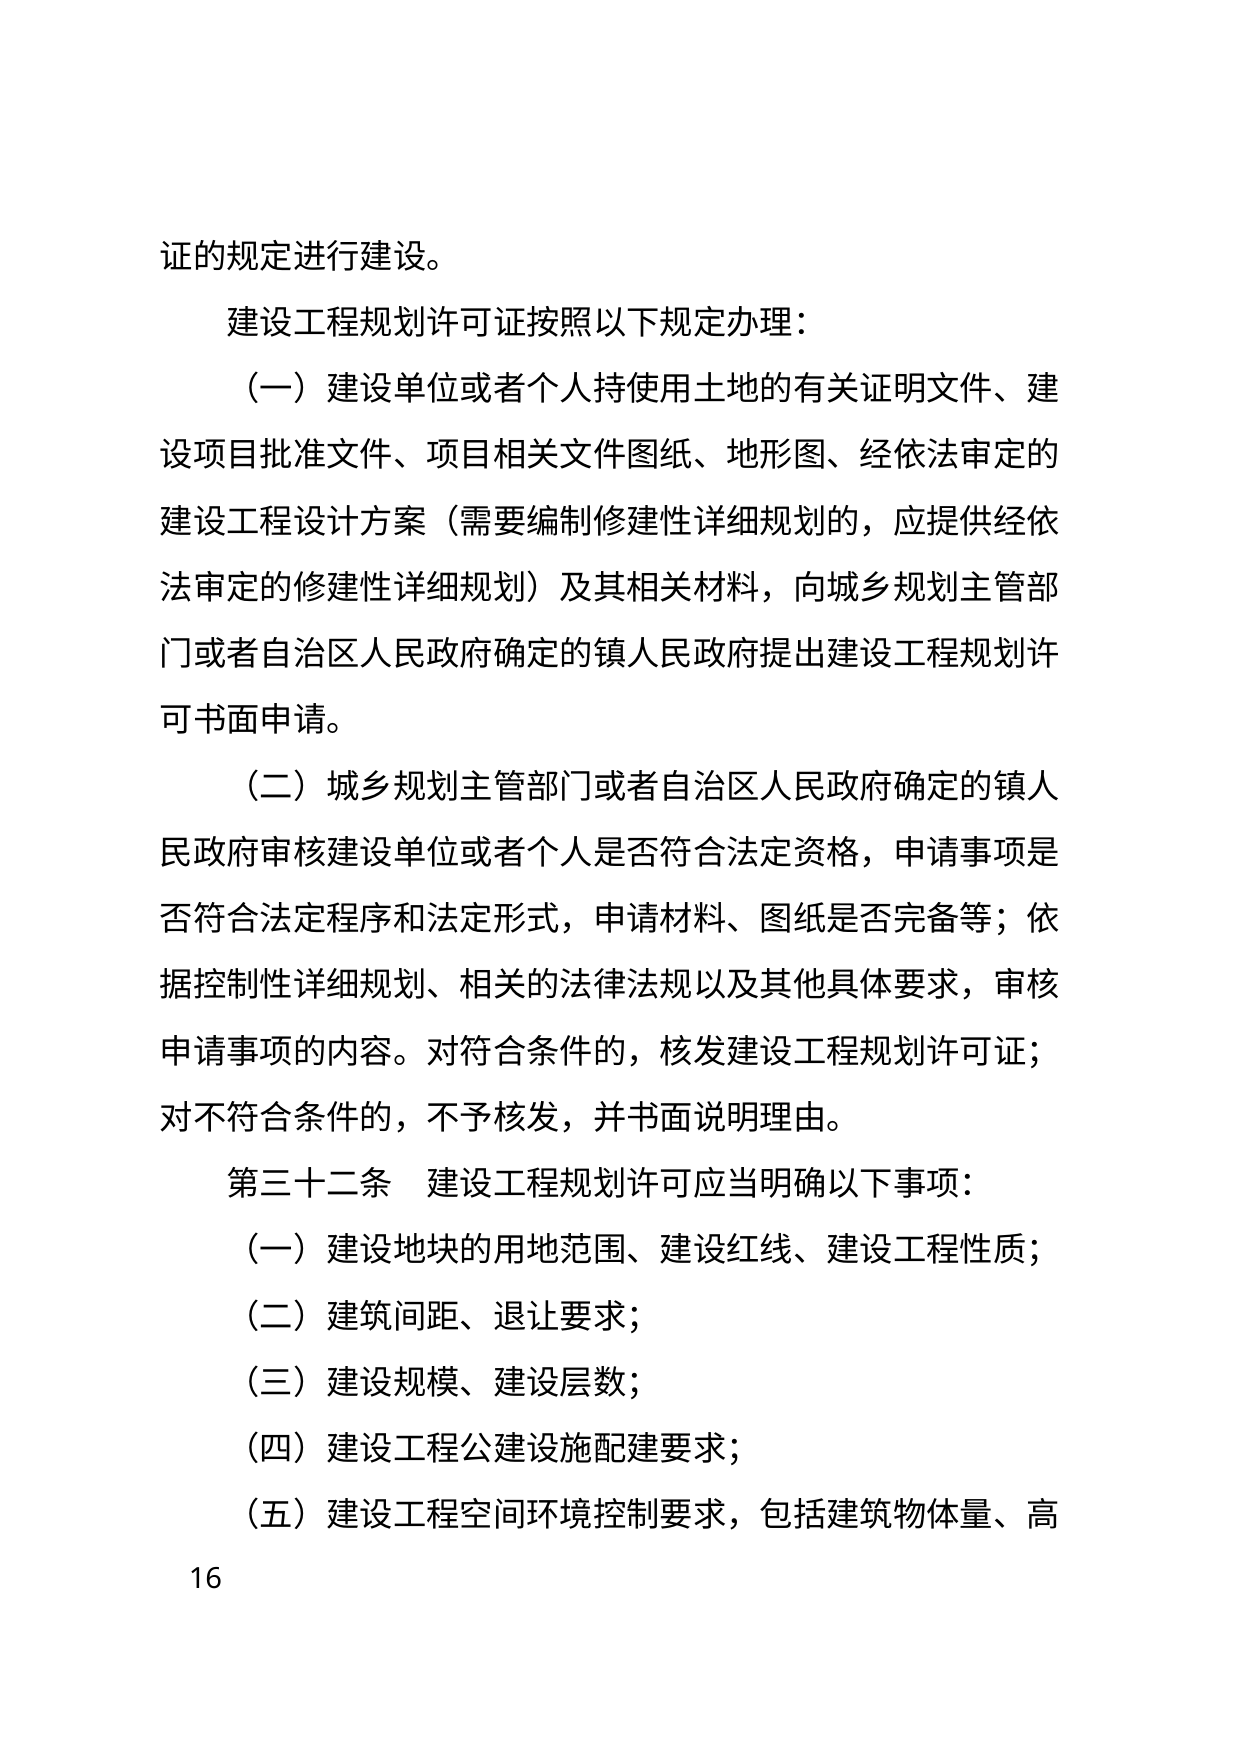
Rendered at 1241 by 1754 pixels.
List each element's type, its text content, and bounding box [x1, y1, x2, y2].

text （一）建设地块的用地范围、建设红线、建设工程性质； [159, 1214, 1081, 1280]
text 第三十二条 建设工程规划许可应当明确以下事项： [159, 1148, 1081, 1214]
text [159, 1479, 1081, 1545]
text （四）建设工程公建设施配建要求； [159, 1413, 1081, 1479]
text 建设工程规划许可证按照以下规定办理： [159, 287, 1081, 353]
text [159, 220, 1081, 287]
text （三）建设规模、建设层数； [159, 1347, 1081, 1413]
text （一）建设单位或者个人持使用土地的有关证明文件、建设项目批准文件、项目相关文件图纸、地形图、经依法审定的建设工程设计方案（需要编制修建性详细规划的，应提供经依法审定的修建性详细规划）及其相关材料，向城乡规划主管部门或者自治区人民政府确定的镇人民政府提出建设工程规划许可书面申请。 [159, 353, 1081, 750]
text （二）建筑间距、退让要求； [159, 1280, 1081, 1347]
text （二）城乡规划主管部门或者自治区人民政府确定的镇人民政府审核建设单位或者个人是否符合法定资格，申请事项是否符合法定程序和法定形式，申请材料、图纸是否完备等；依据控制性详细规划、相关的法律法规以及其他具体要求，审核申请事项的内容。对符合条件的，核发建设工程规划许可证；对不符合条件的，不予核发，并书面说明理由。 [159, 750, 1081, 1148]
